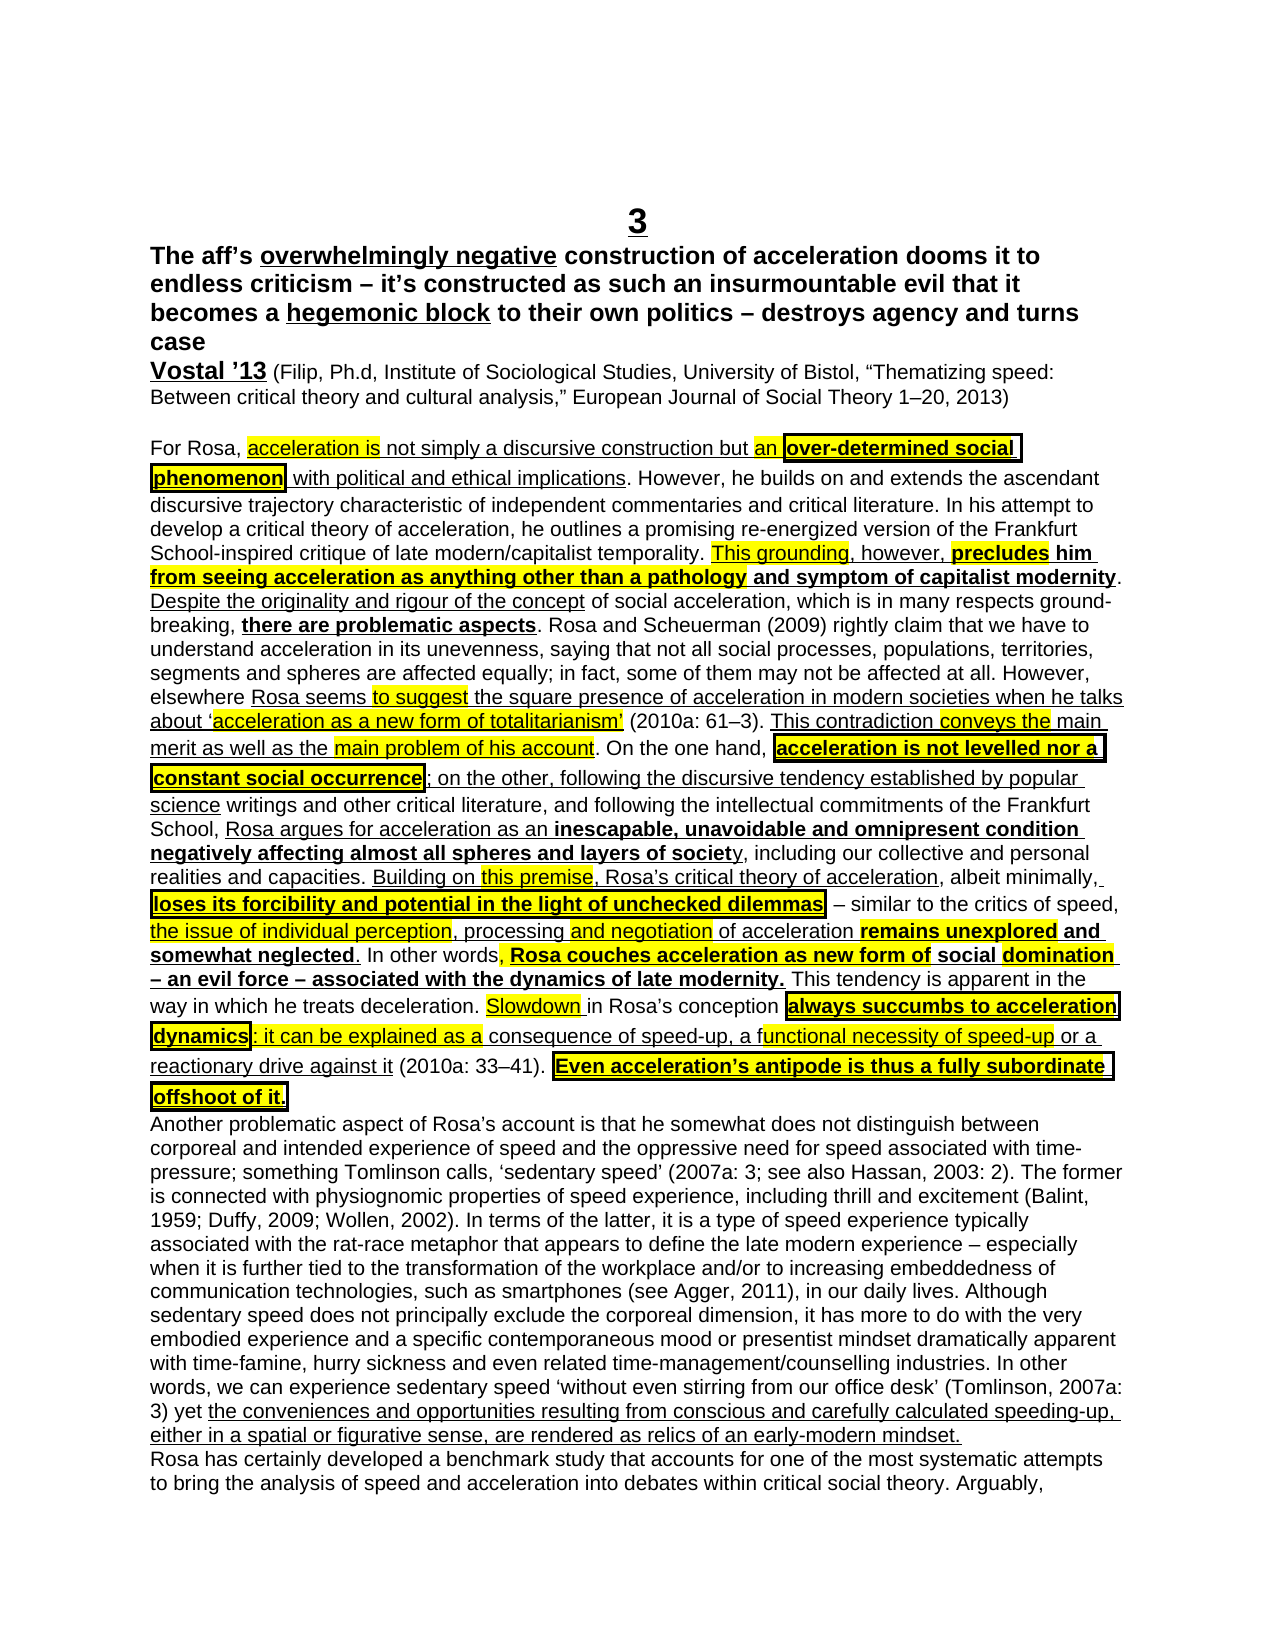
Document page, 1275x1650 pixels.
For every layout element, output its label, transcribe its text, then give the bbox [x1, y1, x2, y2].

text Vostal ’13 (Filip, Ph.d, Institute of Sociological Studies, University of Bistol, “Thematizing speed: Between critical theory and cultural analysis,” European Journal of Social Theory 1–20, 2013) [150, 356, 1125, 408]
text For Rosa, acceleration is not simply a discursive construction but an over-determined social phenomenon with political and ethical implications. However, he builds on and extends the ascendant discursive trajectory characteristic of independent commentaries and critical literature. In his attempt to develop a critical theory of acceleration, he outlines a promising re-energized version of the Frankfurt School-inspired critique of late modern/capitalist temporality. This grounding, however, precludes him from seeing acceleration as anything other than a pathology and symptom of capitalist modernity. Despite the originality and rigour of the concept of social acceleration, which is in many respects ground-breaking, there are problematic aspects. Rosa and Scheuerman (2009) rightly claim that we have to understand acceleration in its unevenness, saying that not all social processes, populations, territories, segments and spheres are affected equally; in fact, some of them may not be affected at all. However, elsewhere Rosa seems to suggest the square presence of acceleration in modern societies when he talks about ‘acceleration as a new form of totalitarianism’ (2010a: 61–3). This contradiction conveys the main merit as well as the main problem of his account. On the one hand, acceleration is not levelled nor a constant social occurrence; on the other, following the discursive tendency established by popular science writings and other critical literature, and following the intellectual commitments of the Frankfurt School, Rosa argues for acceleration as an inescapable, unavoidable and omnipresent condition negatively affecting almost all spheres and layers of society, including our collective and personal realities and capacities. Building on this premise, Rosa’s critical theory of acceleration, albeit minimally, loses its forcibility and potential in the light of unchecked dilemmas – similar to the critics of speed, the issue of individual perception, processing and negotiation of acceleration remains unexplored and somewhat neglected. In other words, Rosa couches acceleration as new form of social domination – an evil force – associated with the dynamics of late modernity. This tendency is apparent in the way in which he treats deceleration. Slowdown in Rosa’s conception always succumbs to acceleration dynamics: it can be explained as a consequence of speed-up, a functional necessity of speed-up or a reactionary drive against it (2010a: 33–41). Even acceleration’s antipode is thus a fully subordinate offshoot of it. [150, 432, 1125, 1112]
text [150, 1447, 1125, 1495]
text The aff’s overwhelmingly negative construction of acceleration dooms it to endless criticism – it’s constructed as such an insurmountable evil that it becomes a hegemonic block to their own politics – destroys agency and turns case [150, 241, 1125, 356]
text Another problematic aspect of Rosa’s account is that he somewhat does not distinguish between corporeal and intended experience of speed and the oppressive need for speed associated with time-pressure; something Tomlinson calls, ‘sedentary speed’ (2007a: 3; see also Hassan, 2003: 2). The former is connected with physiognomic properties of speed experience, including thrill and excitement (Balint, 1959; Duffy, 2009; Wollen, 2002). In terms of the latter, it is a type of speed experience typically associated with the rat-race metaphor that appears to define the late modern experience – especially when it is further tied to the transformation of the workplace and/or to increasing embeddedness of communication technologies, such as smartphones (see Agger, 2011), in our daily lives. Although sedentary speed does not principally exclude the corporeal dimension, it has more to do with the very embodied experience and a specific contemporaneous mood or presentist mindset dramatically apparent with time-famine, hurry sickness and even related time-management/counselling industries. In other words, we can experience sedentary speed ‘without even stirring from our office desk’ (Tomlinson, 2007a: 3) yet the conveniences and opportunities resulting from conscious and carefully calculated speeding-up, either in a spatial or figurative sense, are rendered as relics of an early-modern mindset. [150, 1112, 1125, 1447]
subtitle 3 [150, 200, 1125, 241]
